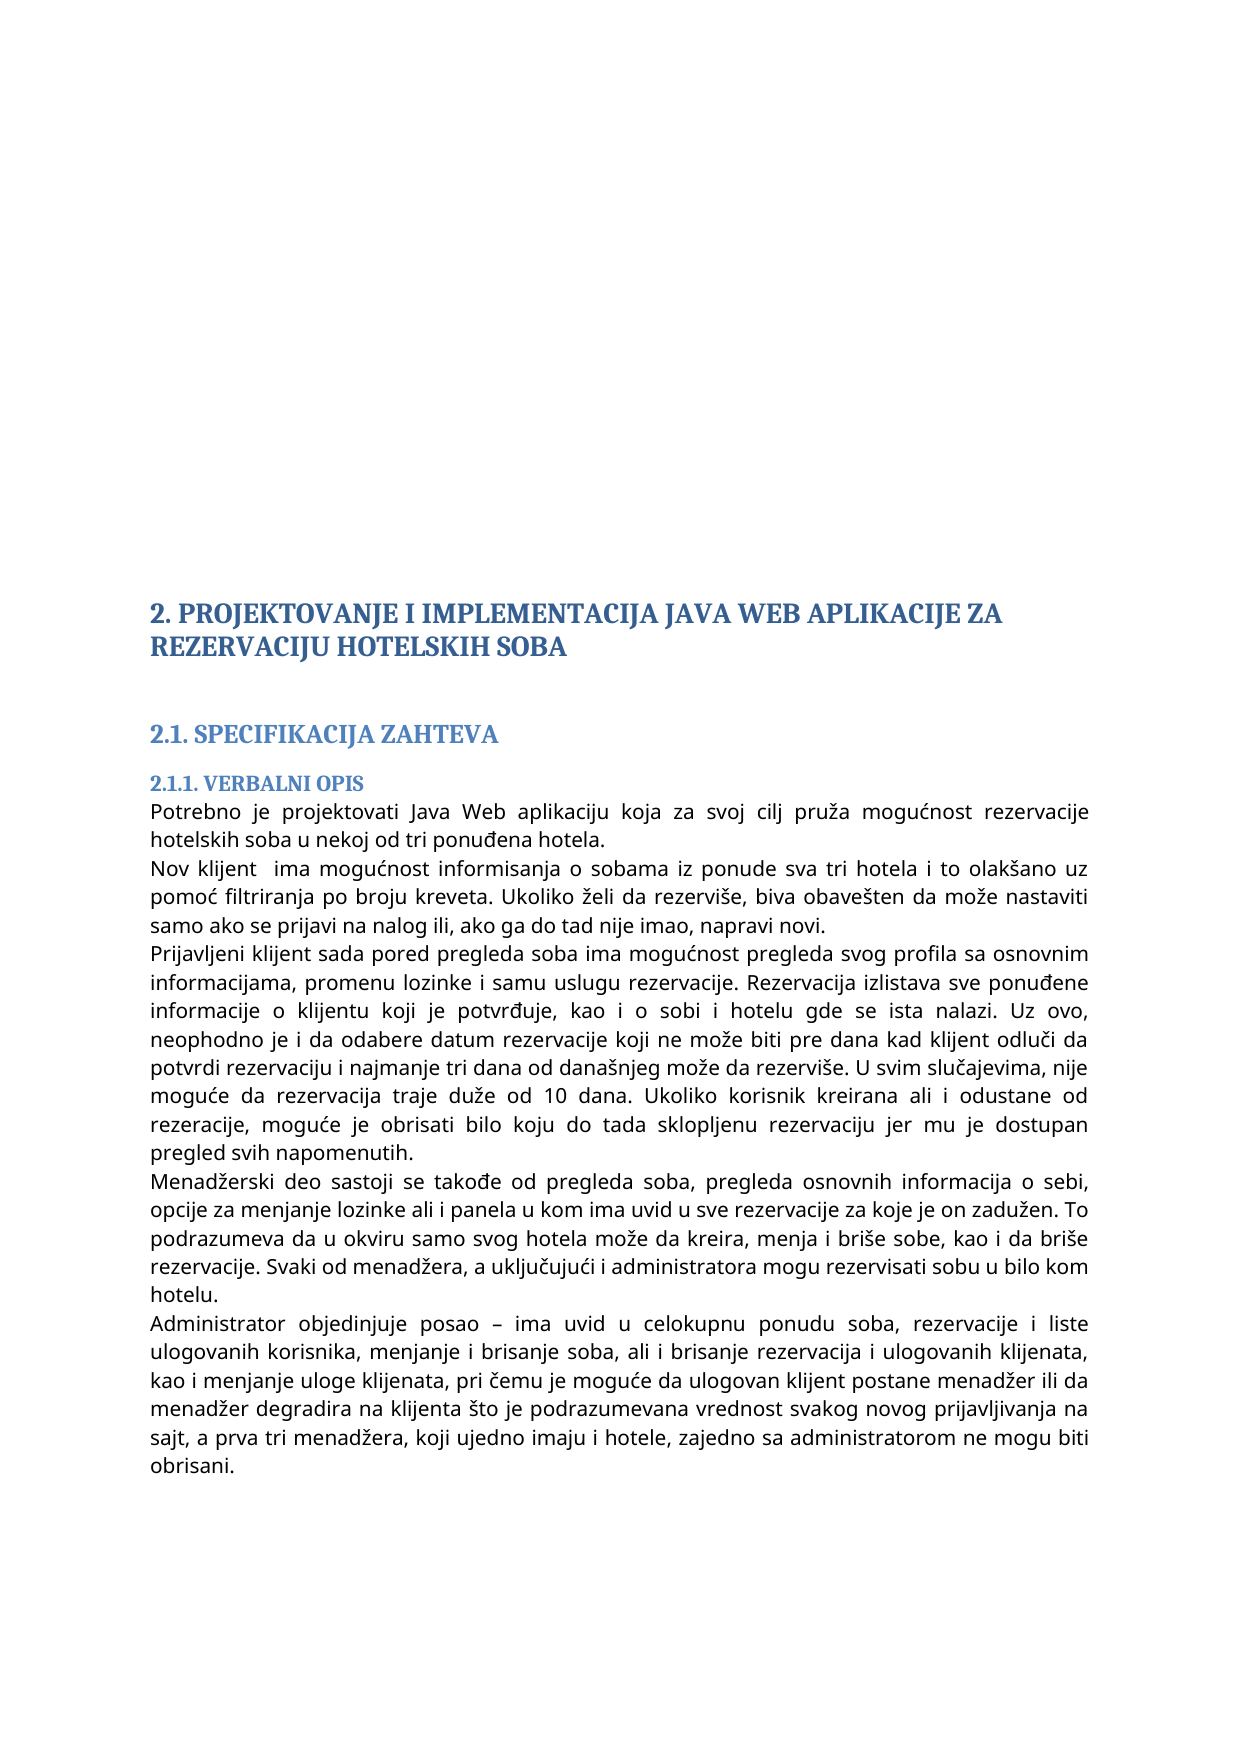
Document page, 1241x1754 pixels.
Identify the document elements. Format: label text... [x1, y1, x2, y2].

subtitle 2.1. SPECIFIKACIJA ZAHTEVA [150, 719, 1090, 750]
text Prijavljeni klijent sada pored pregleda soba ima mogućnost pregleda svog profila sa osnovnim informacijama, promenu lozinke i samu uslugu rezervacije. Rezervacija izlistava sve ponuđene informacije o klijentu koji je potvrđuje, kao i o sobi i hotelu gde se ista nalazi. Uz ovo, neophodno je i da odabere datum rezervacije koji ne može biti pre dana kad klijent odluči da potvrdi rezervaciju i najmanje tri dana od današnjeg može da rezerviše. U svim slučajevima, nije moguće da rezervacija traje duže od 10 dana. Ukoliko korisnik kreirana ali i odustane od rezeracije, moguće je obrisati bilo koju do tada sklopljenu rezervaciju jer mu je dostupan pregled svih napomenutih. [150, 939, 1090, 1167]
text Administrator objedinjuje posao – ima uvid u celokupnu ponudu soba, rezervacije i liste ulogovanih korisnika, menjanje i brisanje soba, ali i brisanje rezervacija i ulogovanih klijenata, kao i menjanje uloge klijenata, pri čemu je moguće da ulogovan klijent postane menadžer ili da menadžer degradira na klijenta što je podrazumevana vrednost svakog novog prijavljivanja na sajt, a prva tri menadžera, koji ujedno imaju i hotele, zajedno sa administratorom ne mogu biti obrisani. [150, 1309, 1090, 1480]
subtitle 2. PROJEKTOVANJE I IMPLEMENTACIJA JAVA WEB APLIKACIJE ZA REZERVACIJU HOTELSKIH SOBA [150, 597, 1090, 664]
subtitle 2.1.1. VERBALNI OPIS [150, 771, 1090, 797]
text Nov klijent ima mogućnost informisanja o sobama iz ponude sva tri hotela i to olakšano uz pomoć filtriranja po broju kreveta. Ukoliko želi da rezerviše, biva obavešten da može nastaviti samo ako se prijavi na nalog ili, ako ga do tad nije imao, napravi novi. [150, 854, 1090, 939]
text Potrebno je projektovati Java Web aplikaciju koja za svoj cilj pruža mogućnost rezervacije hotelskih soba u nekoj od tri ponuđena hotela. [150, 797, 1090, 854]
text Menadžerski deo sastoji se takođe od pregleda soba, pregleda osnovnih informacija o sebi, opcije za menjanje lozinke ali i panela u kom ima uvid u sve rezervacije za koje je on zadužen. To podrazumeva da u okviru samo svog hotela može da kreira, menja i briše sobe, kao i da briše rezervacije. Svaki od menadžera, a uključujući i administratora mogu rezervisati sobu u bilo kom hotelu. [150, 1167, 1090, 1309]
